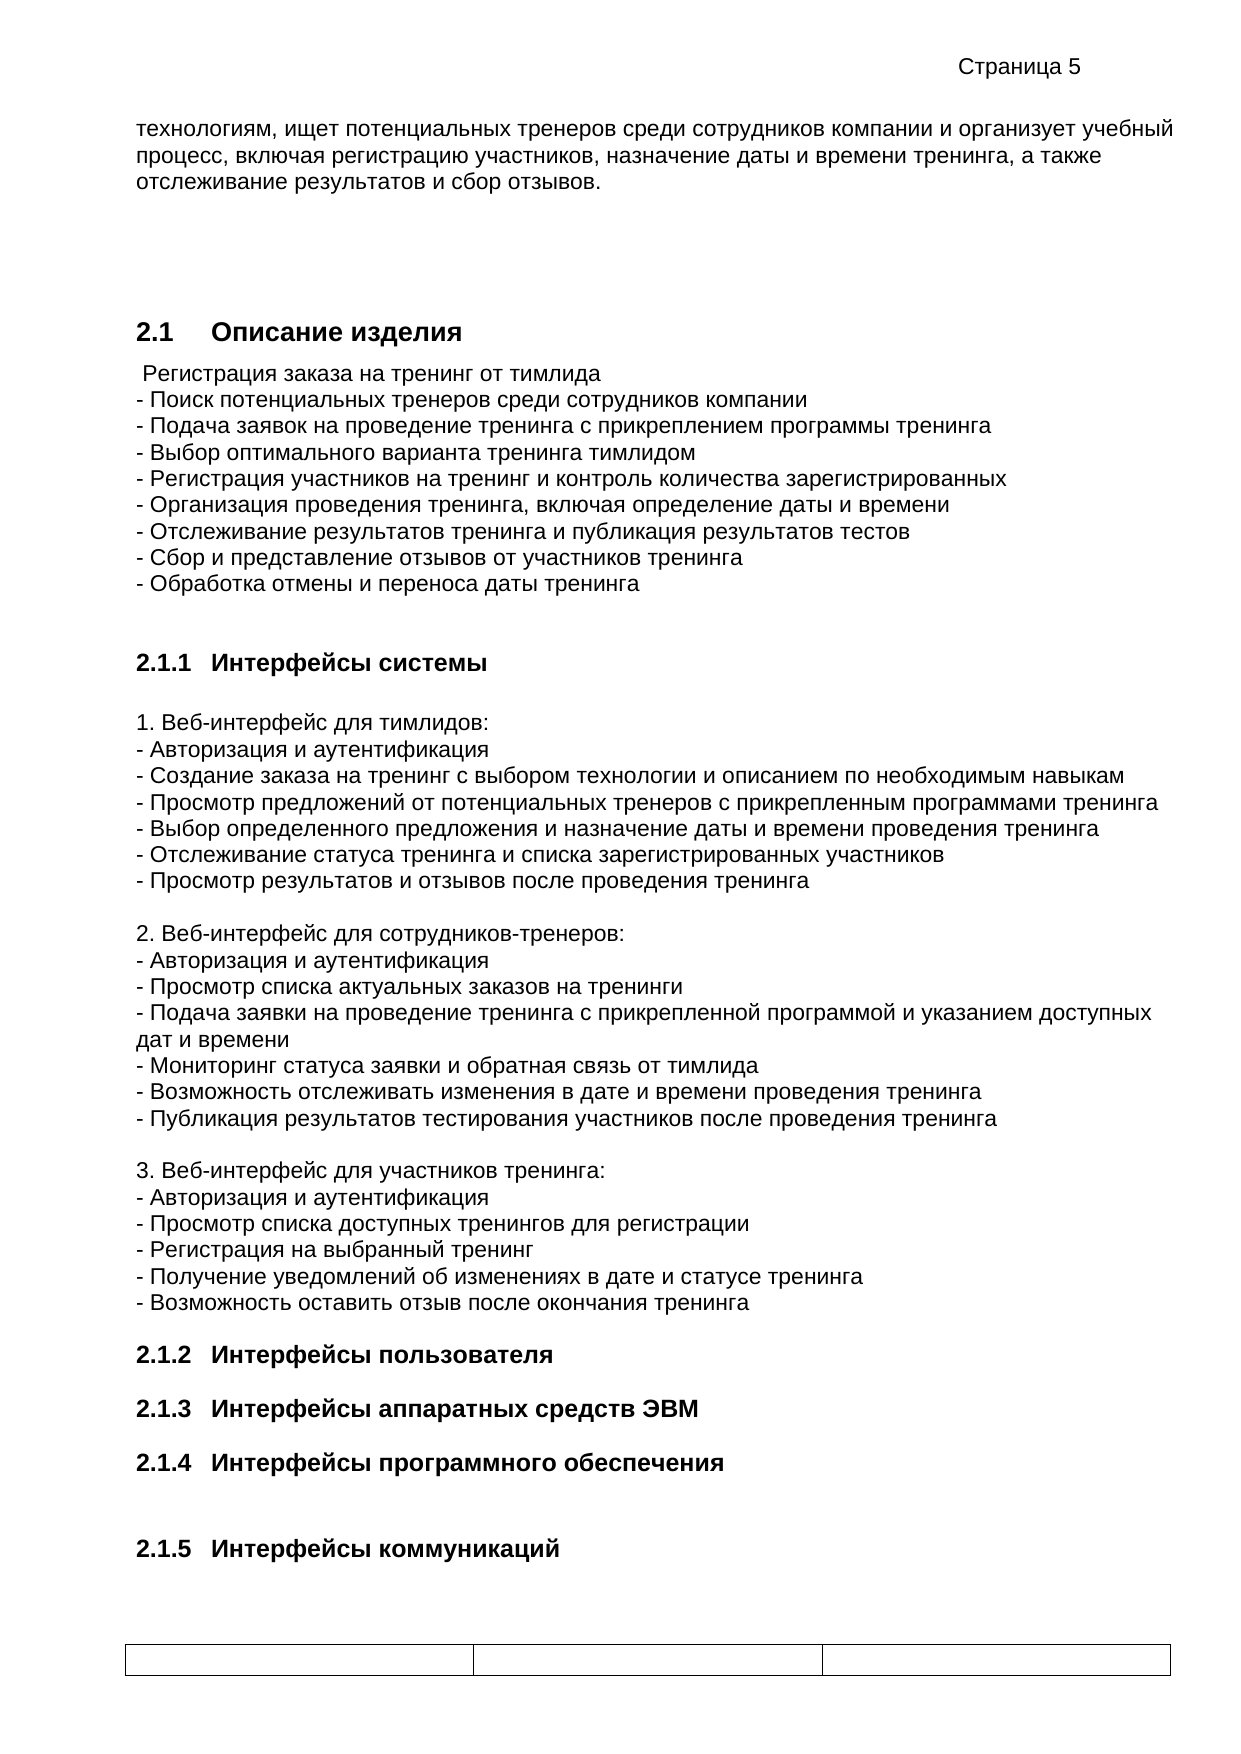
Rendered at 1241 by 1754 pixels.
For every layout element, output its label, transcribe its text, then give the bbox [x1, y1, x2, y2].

text - Авторизация и аутентификация [136, 947, 1181, 973]
text Регистрация заказа на тренинг от тимлида [136, 359, 1181, 386]
text - Сбор и представление отзывов от участников тренинга [136, 544, 1181, 570]
text - Просмотр результатов и отзывов после проведения тренинга [136, 867, 1181, 894]
text - Подача заявки на проведение тренинга с прикрепленной программой и указанием доступных дат и времени [136, 999, 1181, 1052]
text - Поиск потенциальных тренеров среди сотрудников компании [136, 386, 1181, 412]
text - Возможность оставить отзыв после окончания тренинга [136, 1289, 1181, 1316]
subtitle Интерфейсы системы [136, 648, 1181, 677]
text - Создание заказа на тренинг с выбором технологии и описанием по необходимым навыкам [136, 762, 1181, 788]
text 2. Веб-интерфейс для сотрудников-тренеров: [136, 920, 1181, 947]
subtitle Интерфейсы пользователя [136, 1341, 1181, 1369]
text - Обработка отмены и переноса даты тренинга [136, 570, 1181, 597]
text - Подача заявок на проведение тренинга с прикреплением программы тренинга [136, 412, 1181, 438]
text - Организация проведения тренинга, включая определение даты и времени [136, 491, 1181, 518]
text - Просмотр списка доступных тренингов для регистрации [136, 1210, 1181, 1236]
text - Мониторинг статуса заявки и обратная связь от тимлида [136, 1052, 1181, 1078]
subtitle Описание изделия [136, 316, 1181, 347]
text - Получение уведомлений об изменениях в дате и статусе тренинга [136, 1263, 1181, 1289]
text - Авторизация и аутентификация [136, 736, 1181, 762]
text - Возможность отслеживать изменения в дате и времени проведения тренинга [136, 1078, 1181, 1105]
text - Просмотр предложений от потенциальных тренеров с прикрепленным программами тренинга [136, 788, 1181, 815]
text 3. Веб-интерфейс для участников тренинга: [136, 1157, 1181, 1184]
text - Авторизация и аутентификация [136, 1184, 1181, 1210]
text - Регистрация участников на тренинг и контроль количества зарегистрированных [136, 465, 1181, 491]
text - Выбор оптимального варианта тренинга тимлидом [136, 438, 1181, 465]
text - Публикация результатов тестирования участников после проведения тренинга [136, 1105, 1181, 1131]
text - Отслеживание статуса тренинга и списка зарегистрированных участников [136, 841, 1181, 867]
subtitle Интерфейсы программного обеспечения [136, 1448, 1181, 1477]
text 1. Веб-интерфейс для тимлидов: [136, 709, 1181, 736]
text - Просмотр списка актуальных заказов на тренинги [136, 973, 1181, 999]
text - Выбор определенного предложения и назначение даты и времени проведения тренинга [136, 815, 1181, 841]
subtitle Интерфейсы коммуникаций [136, 1534, 1181, 1563]
text - Регистрация на выбранный тренинг [136, 1236, 1181, 1263]
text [136, 115, 1181, 194]
subtitle Интерфейсы аппаратных средств ЭВМ [136, 1394, 1181, 1423]
text - Отслеживание результатов тренинга и публикация результатов тестов [136, 518, 1181, 544]
